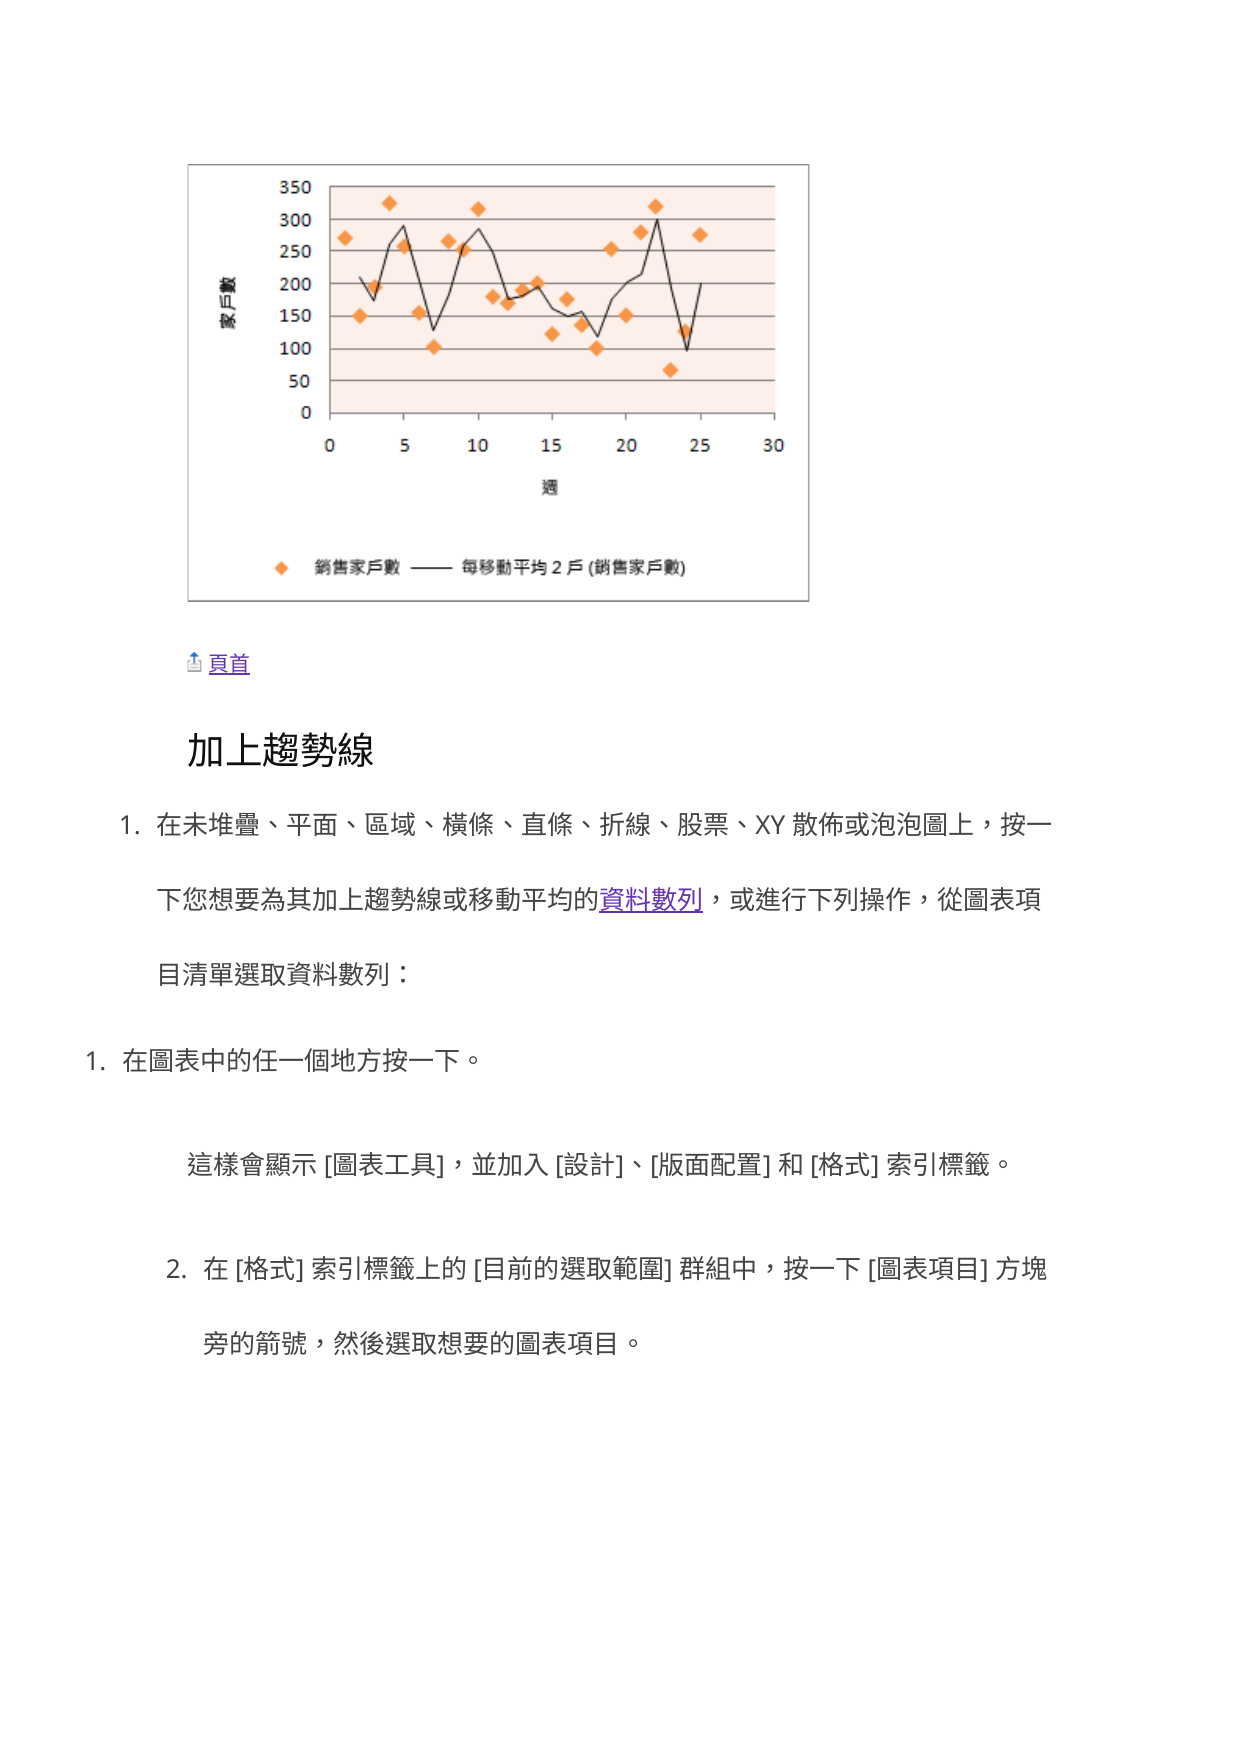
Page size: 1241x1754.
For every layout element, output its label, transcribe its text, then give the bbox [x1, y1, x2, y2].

picture [187, 164, 810, 602]
text 頁首 [187, 644, 1053, 681]
list 在圖表中的任一個地方按一下。 [84, 1021, 1053, 1096]
text 加上趨勢線 [187, 710, 1053, 785]
text 這樣會顯示 [圖表工具]，並加入 [設計]、[版面配置] 和 [格式] 索引標籤。 [187, 1125, 1053, 1200]
list 在 [格式] 索引標籤上的 [目前的選取範圍] 群組中，按一下 [圖表項目] 方塊旁的箭號，然後選取想要的圖表項目。 [166, 1229, 1053, 1379]
list 在未堆疊、平面、區域、橫條、直條、折線、股票、XY 散佈或泡泡圖上，按一下您想要為其加上趨勢線或移動平均的資料數列，或進行下列操作，從圖表項目清單選取資料數列： [119, 785, 1053, 1010]
picture [187, 652, 202, 672]
